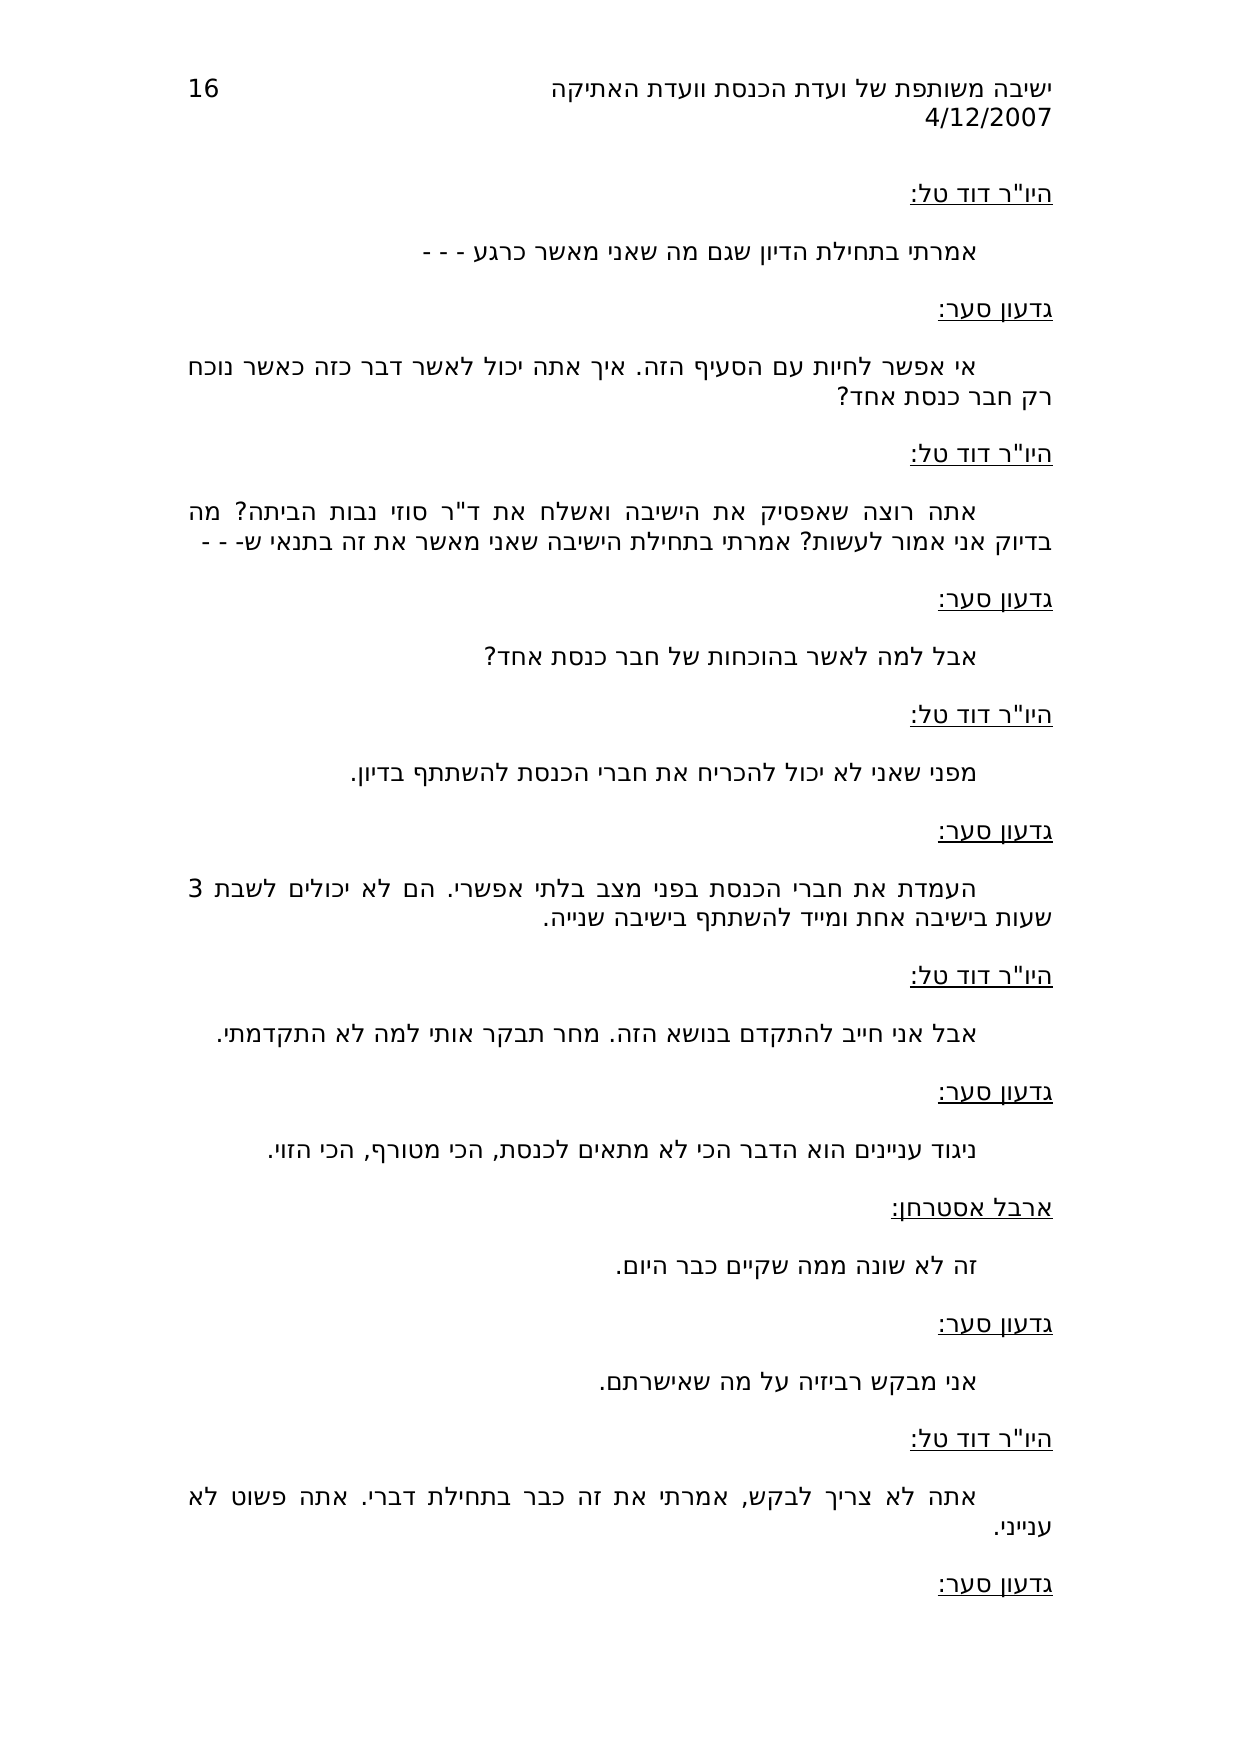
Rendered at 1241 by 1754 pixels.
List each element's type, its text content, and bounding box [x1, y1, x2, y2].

text גדעון סער: [187, 1569, 1053, 1599]
text מפני שאני לא יכול להכריח את חברי הכנסת להשתתף בדיון. [187, 758, 1053, 787]
text היו"ר דוד טל: [187, 700, 1053, 729]
text העמדת את חברי הכנסת בפני מצב בלתי אפשרי. הם לא יכולים לשבת 3 שעות בישיבה אחת ומייד להשתתף בישיבה שנייה. [187, 874, 1053, 932]
text היו"ר דוד טל: [187, 1424, 1053, 1454]
text גדעון סער: [187, 1077, 1053, 1106]
text ארבל אסטרחן: [187, 1193, 1053, 1222]
text גדעון סער: [187, 294, 1053, 324]
text אתה לא צריך לבקש, אמרתי את זה כבר בתחילת דברי. אתה פשוט לא ענייני. [187, 1482, 1053, 1541]
text אבל למה לאשר בהוכחות של חבר כנסת אחד? [187, 642, 1053, 672]
text אמרתי בתחילת הדיון שגם מה שאני מאשר כרגע - - - [187, 237, 1053, 266]
text אני מבקש רביזיה על מה שאישרתם. [187, 1367, 1053, 1396]
text היו"ר דוד טל: [187, 179, 1053, 208]
text גדעון סער: [187, 1309, 1053, 1338]
text זה לא שונה ממה שקיים כבר היום. [187, 1251, 1053, 1280]
text גדעון סער: [187, 584, 1053, 614]
text היו"ר דוד טל: [187, 961, 1053, 990]
text אי אפשר לחיות עם הסעיף הזה. איך אתה יכול לאשר דבר כזה כאשר נוכח רק חבר כנסת אחד? [187, 352, 1053, 411]
text גדעון סער: [187, 816, 1053, 845]
text אתה רוצה שאפסיק את הישיבה ואשלח את ד"ר סוזי נבות הביתה? מה בדיוק אני אמור לעשות? אמרתי בתחילת הישיבה שאני מאשר את זה בתנאי ש- - - [187, 497, 1053, 556]
text היו"ר דוד טל: [187, 439, 1053, 469]
text ניגוד עניינים הוא הדבר הכי לא מתאים לכנסת, הכי מטורף, הכי הזוי. [187, 1135, 1053, 1164]
text אבל אני חייב להתקדם בנושא הזה. מחר תבקר אותי למה לא התקדמתי. [187, 1019, 1053, 1048]
